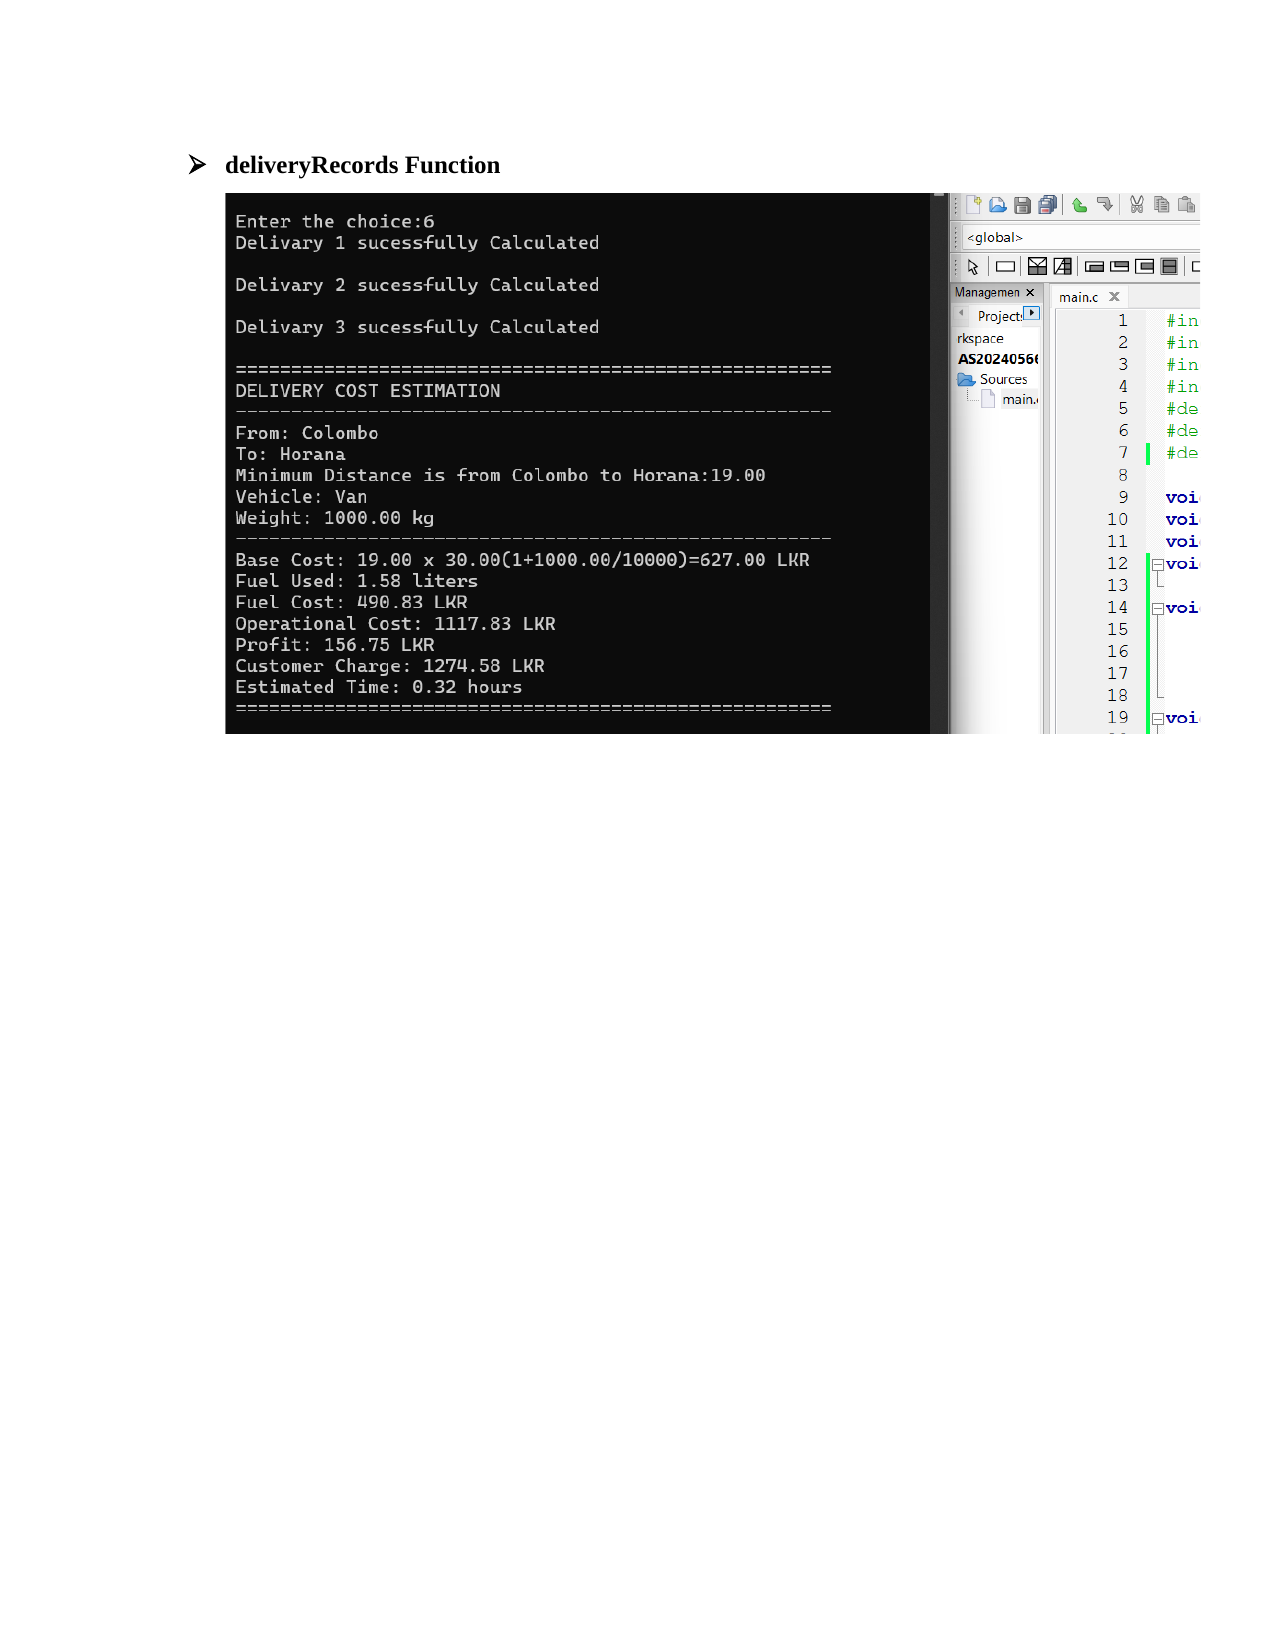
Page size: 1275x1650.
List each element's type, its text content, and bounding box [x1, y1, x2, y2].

list deliveryRecords Function [187, 150, 1125, 179]
picture [225, 193, 1200, 734]
